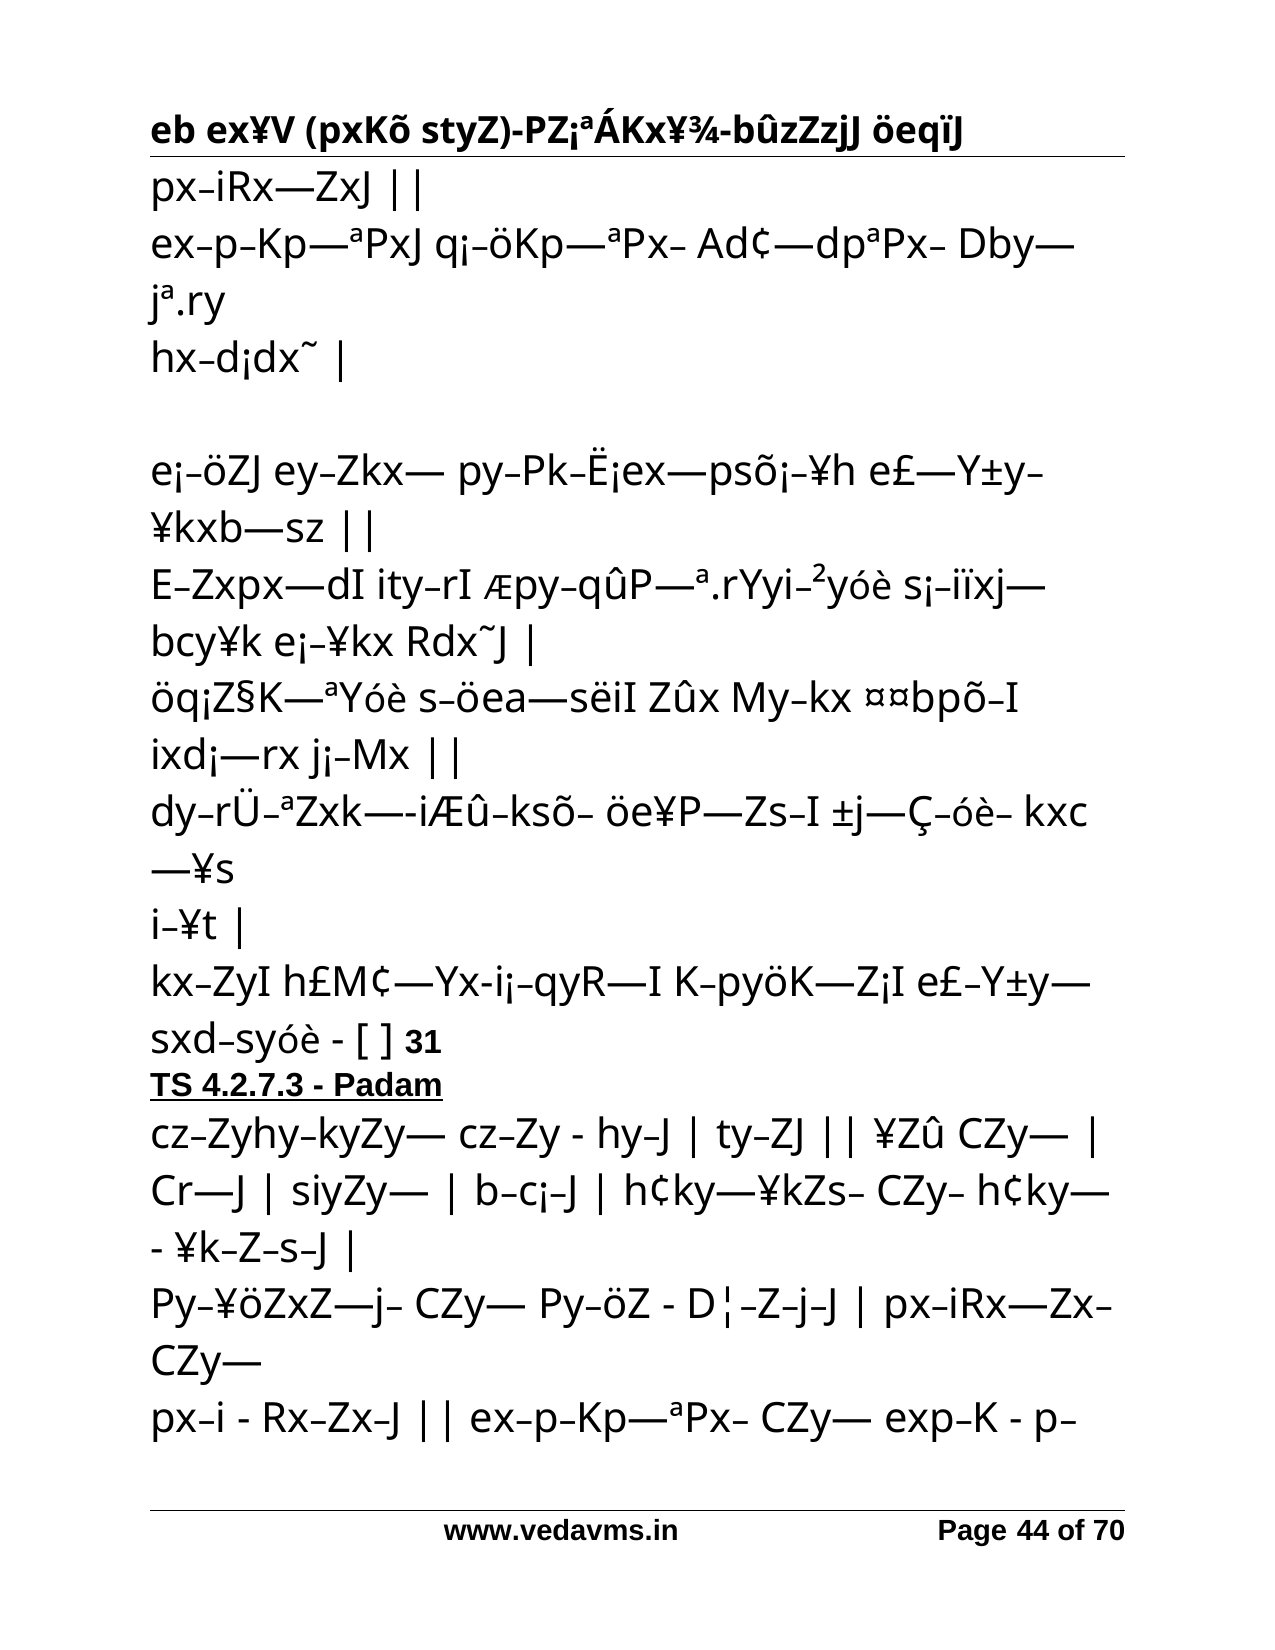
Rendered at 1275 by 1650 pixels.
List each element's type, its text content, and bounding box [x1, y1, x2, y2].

text öq¡Z§K—ªYóè s–öea—sëiI Zûx My–kx ¤¤bpõ–I [150, 668, 1124, 725]
text cz–Zyhy–kyZy— cz–Zy - hy–J | ty–ZJ || ¥Zû CZy— | Cr—J | siyZy— | b–c¡–J | h¢ky—¥kZs– CZy– h¢ky— - ¥k–Z–s–J | [150, 1104, 1124, 1274]
text ex–p–Kp—ªPxJ q¡–öKp—ªPx– Ad¢—dpªPx– Dby—jª.ry [150, 214, 1124, 327]
text kx–ZyI h£M¢—Yx-i¡–qyR—I K–pyöK—Z¡I e£–Y±y— sxd–syóè - [ ] 31 [150, 952, 1124, 1066]
text TS 4.2.7.3 - Padam [150, 1066, 1124, 1104]
text e¡–öZJ ey–Zkx— py–Pk–Ë¡ex—psõ¡–¥h e£—Y±y– ¥kxb—sz || E–Zxpx—dI ity–rI Æpy–qûP—ª.rYyi–²yóè s¡–iïxj— bcy¥k e¡–¥kx Rdx˜J | [150, 441, 1139, 668]
text i–¥t | [150, 895, 1124, 952]
text Py–¥öZxZ—j– CZy— Py–öZ - D¦–Z–j–J | px–iRx—Zx– CZy— [150, 1274, 1124, 1388]
text dy–rÜ–ªZxk—-iÆû–ksõ– öe¥P—Zs–I ±j—Ç–óè– kxc—¥s [150, 782, 1124, 895]
text px–iRx—ZxJ || [150, 157, 1124, 214]
text hx–d¡dx˜ | [150, 327, 1124, 384]
text ixd¡—rx j¡–Mx || [150, 725, 1124, 782]
